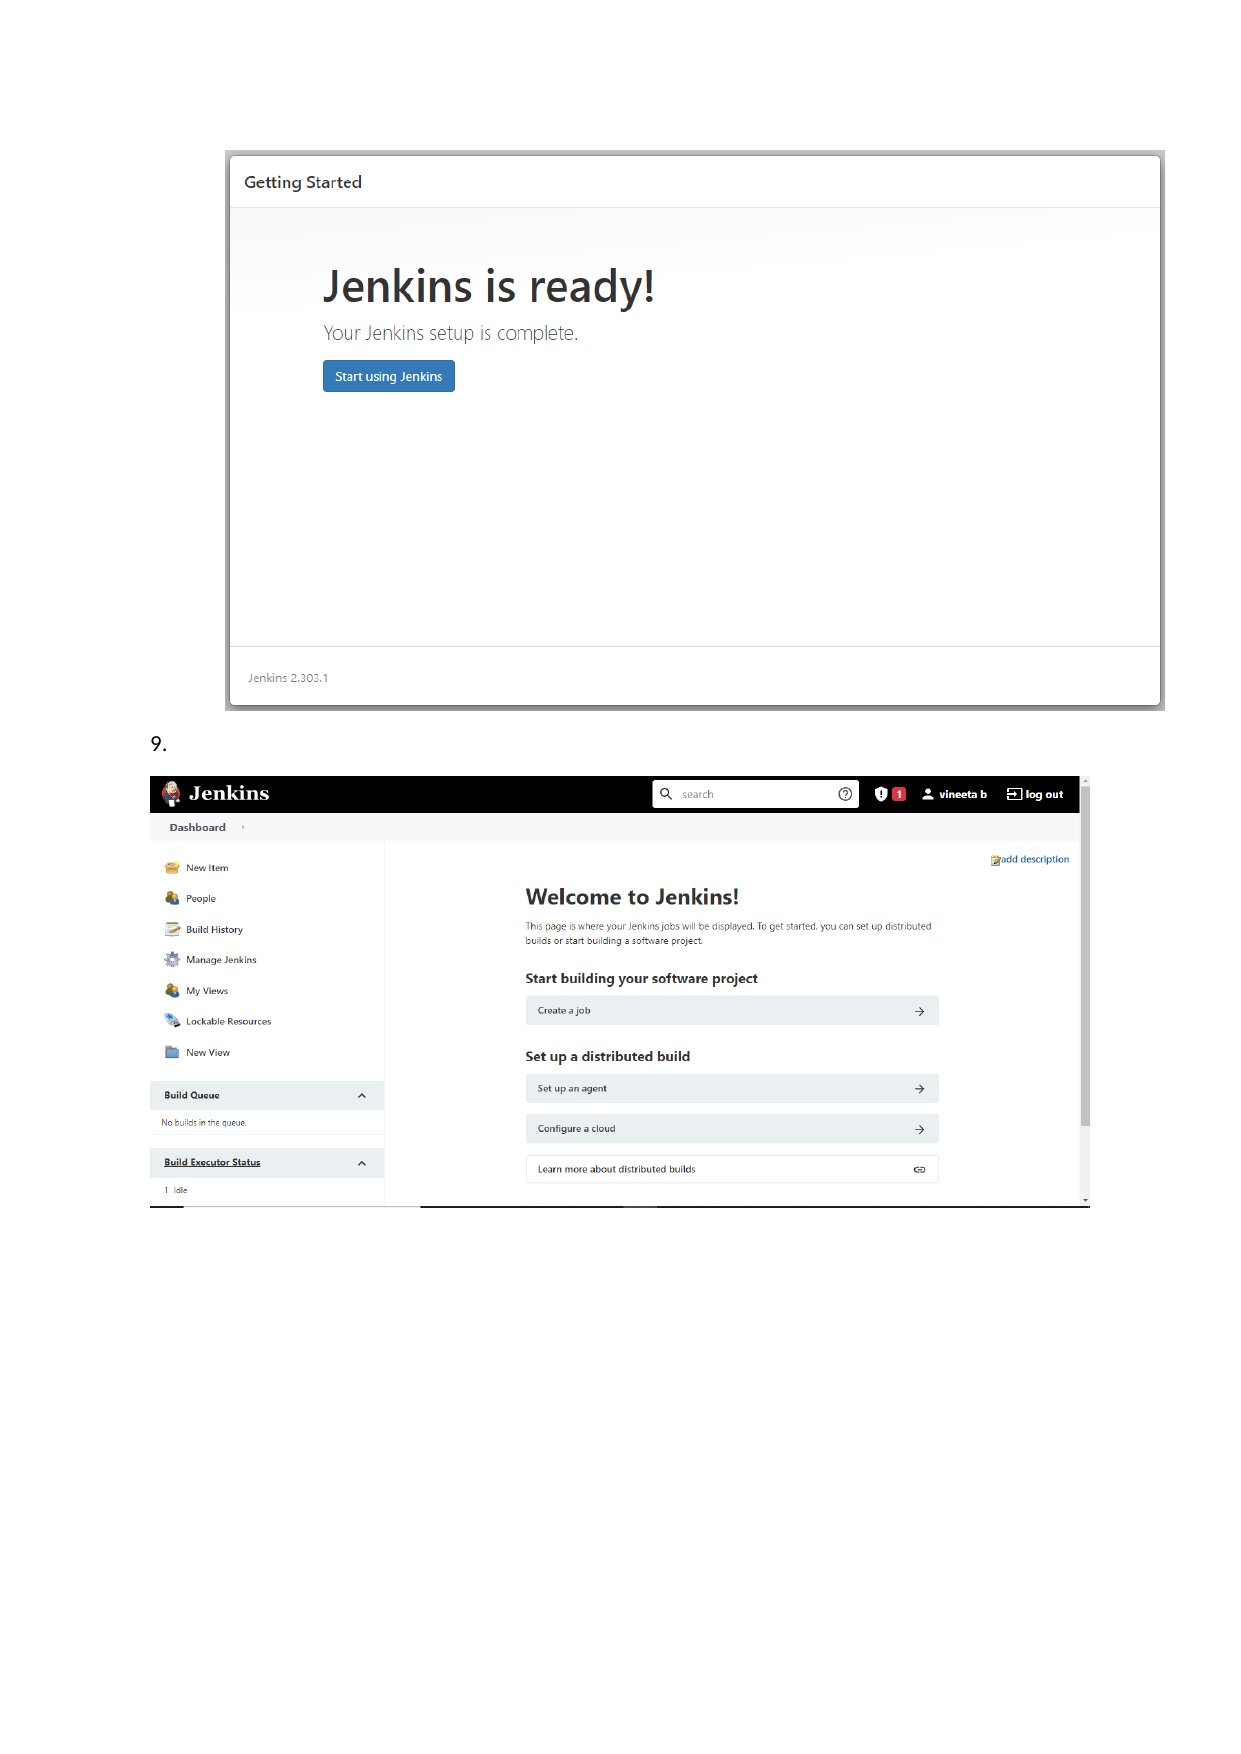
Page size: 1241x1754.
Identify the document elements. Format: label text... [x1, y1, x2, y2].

text 9. [150, 729, 1090, 757]
picture [225, 150, 1166, 711]
picture [150, 776, 1091, 1208]
